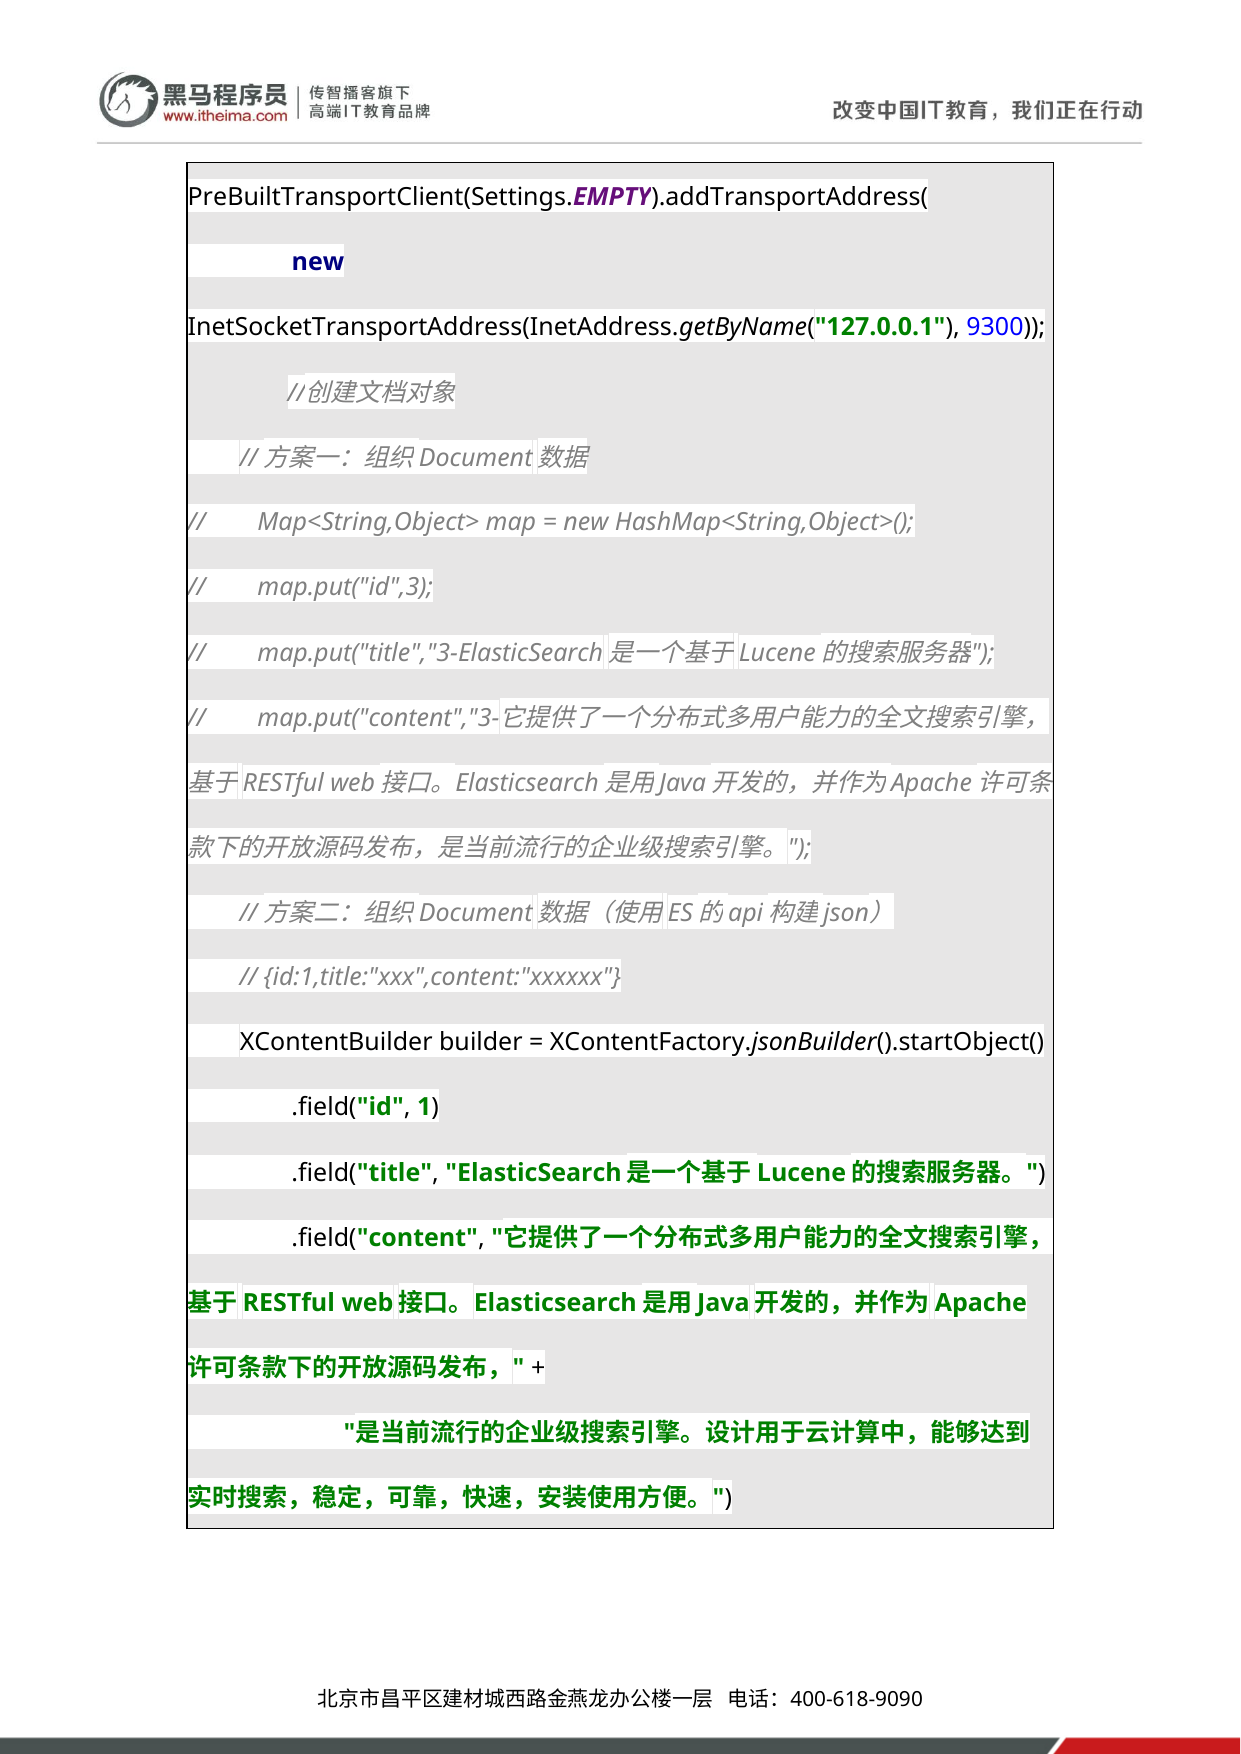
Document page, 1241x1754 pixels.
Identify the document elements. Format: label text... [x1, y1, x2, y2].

picture [0, 1, 1241, 151]
picture [0, 1678, 1241, 1754]
text //创建文档对象 [188, 358, 1053, 422]
